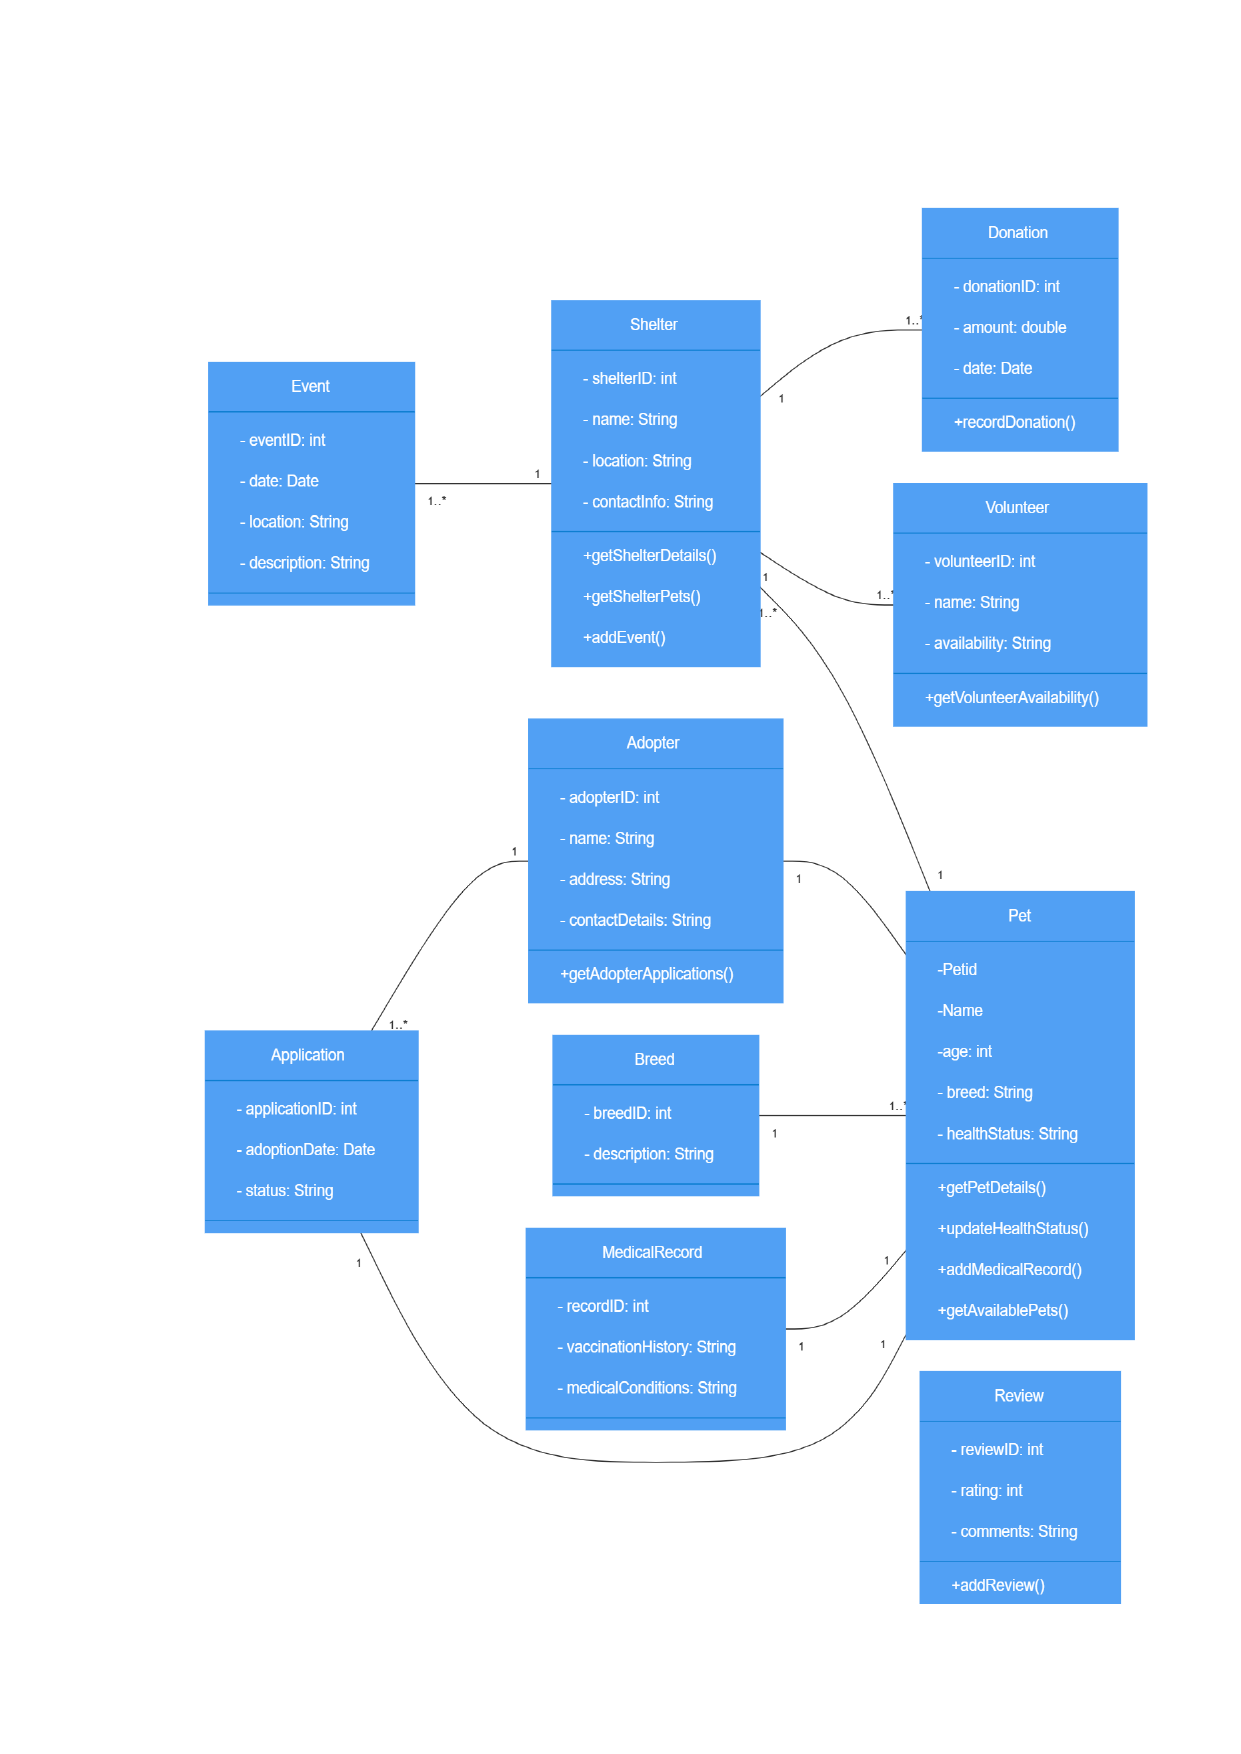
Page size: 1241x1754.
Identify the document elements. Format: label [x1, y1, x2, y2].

picture [150, 150, 1200, 1604]
